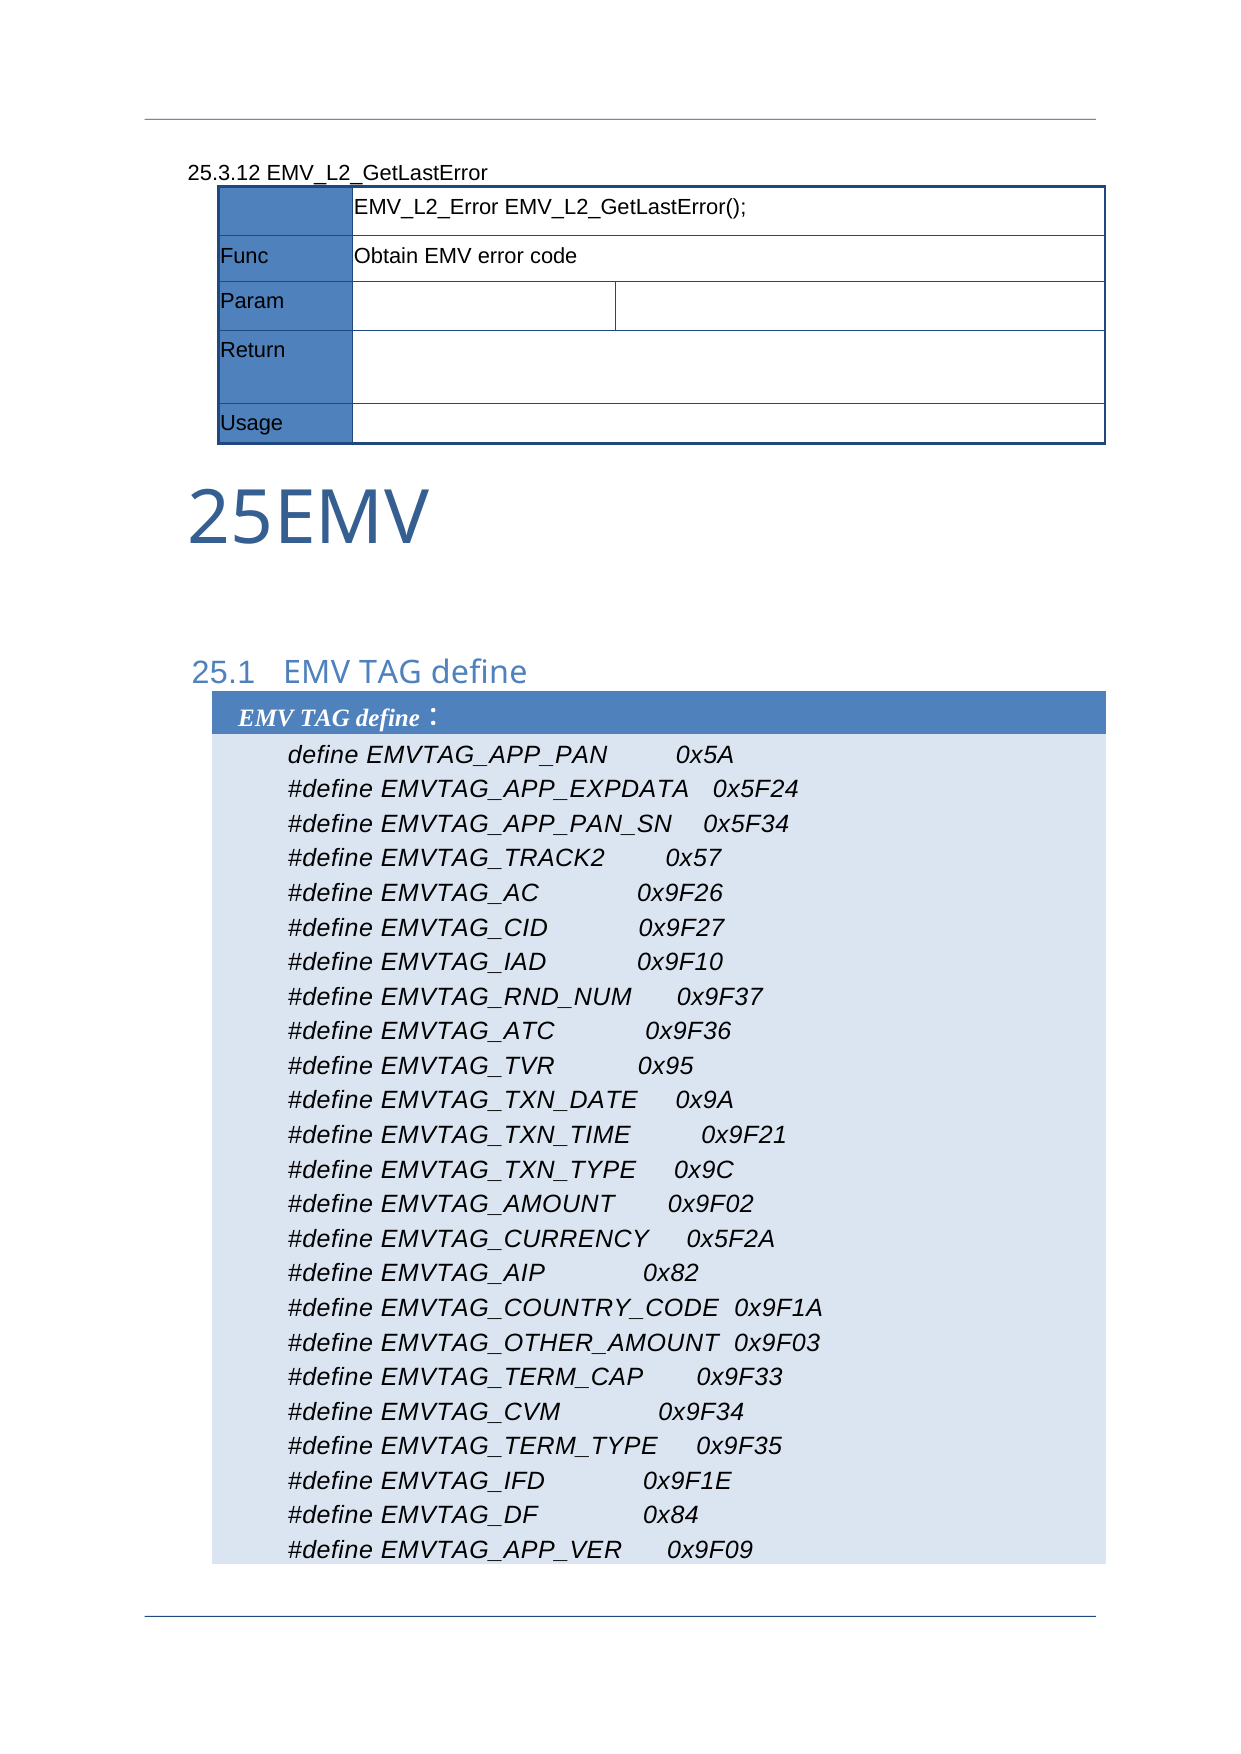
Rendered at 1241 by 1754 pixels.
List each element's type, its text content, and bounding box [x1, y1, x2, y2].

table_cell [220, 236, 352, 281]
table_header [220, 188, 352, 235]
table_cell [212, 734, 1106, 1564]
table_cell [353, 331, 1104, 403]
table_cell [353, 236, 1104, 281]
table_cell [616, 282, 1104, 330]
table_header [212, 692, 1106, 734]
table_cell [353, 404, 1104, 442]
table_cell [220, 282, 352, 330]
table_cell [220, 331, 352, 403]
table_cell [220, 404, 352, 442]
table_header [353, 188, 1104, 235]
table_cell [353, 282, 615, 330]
text 25.3.12 EMV_L2_GetLastError [187, 162, 1053, 185]
text 25.1 EMV TAG define [191, 650, 1053, 691]
text 25EMV [187, 469, 747, 562]
